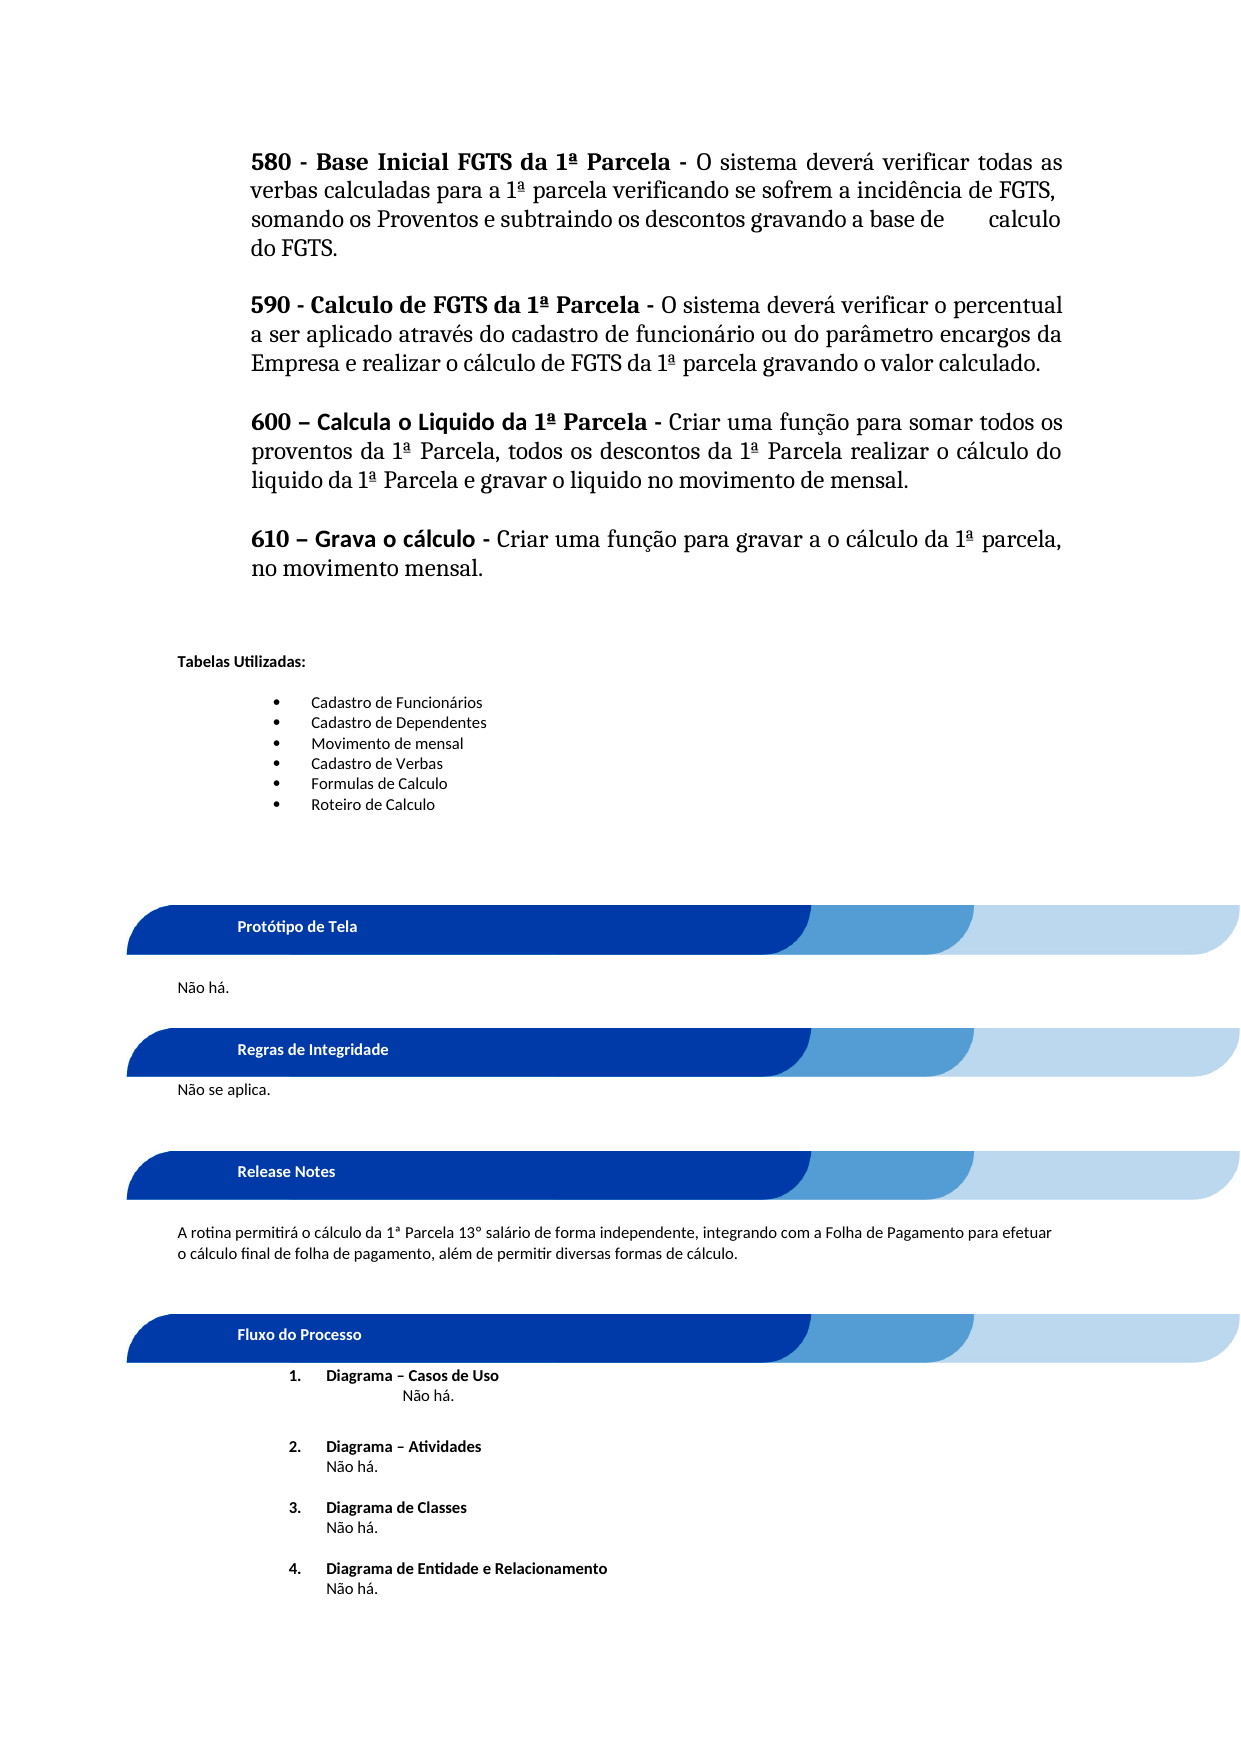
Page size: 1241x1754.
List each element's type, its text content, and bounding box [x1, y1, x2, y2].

list Diagrama de Entidade e Relacionamento [288, 1558, 1063, 1579]
text Não se aplica. [177, 1079, 1063, 1100]
list Cadastro de Funcionários [274, 692, 1063, 713]
text 600 – Calcula o Liquido da 1ª Parcela - Criar uma função para somar todos os proventos da 1ª Parcela, todos os descontos da 1ª Parcela realizar o cálculo do liquido da 1ª Parcela e gravar o liquido no movimento de mensal. [251, 406, 1063, 494]
list Cadastro de Dependentes [274, 713, 1063, 733]
text 590 - Calculo de FGTS da 1ª Parcela - O sistema deverá verificar o percentual a ser aplicado através do cadastro de funcionário ou do parâmetro encargos da Empresa e realizar o cálculo de FGTS da 1ª parcela gravando o valor calculado. [251, 291, 1063, 378]
text A rotina permitirá o cálculo da 1ª Parcela 13º salário de forma independente, integrando com a Folha de Pagamento para efetuar o cálculo final de folha de pagamento, além de permitir diversas formas de cálculo. [177, 1223, 1063, 1263]
picture [126, 905, 1240, 955]
list Não há. [326, 1518, 1063, 1538]
list Não há. [326, 1457, 1063, 1477]
subtitle Release Notes [237, 1162, 1063, 1182]
list Não há. [326, 1579, 1063, 1599]
text 610 – Grava o cálculo - Criar uma função para gravar a o cálculo da 1ª parcela, no movimento mensal. [251, 523, 1063, 582]
list Roteiro de Calculo [274, 794, 1063, 814]
list Formulas de Calculo [274, 774, 1063, 794]
picture [126, 1028, 1240, 1077]
subtitle Fluxo do Processo [237, 1325, 1063, 1345]
text Não há. [251, 1386, 1063, 1406]
picture [126, 1314, 1240, 1363]
text 580 - Base Inicial FGTS da 1ª Parcela - O sistema deverá verificar todas as verbas calculadas para a 1ª parcela verificando se sofrem a incidência de FGTS, somando os Proventos e subtraindo os descontos gravando a base de calculo do FGTS. [251, 148, 1063, 263]
subtitle Protótipo de Tela [237, 916, 1063, 937]
text Tabelas Utilizadas: [177, 652, 1063, 672]
text Não há. [177, 977, 1063, 998]
list Cadastro de Verbas [274, 753, 1063, 774]
list Diagrama – Atividades [288, 1436, 1063, 1457]
picture [126, 1151, 1240, 1200]
list Diagrama de Classes [288, 1497, 1063, 1518]
list Movimento de mensal [274, 733, 1063, 753]
subtitle Regras de Integridade [237, 1039, 1063, 1059]
list Diagrama – Casos de Uso [288, 1365, 1063, 1386]
